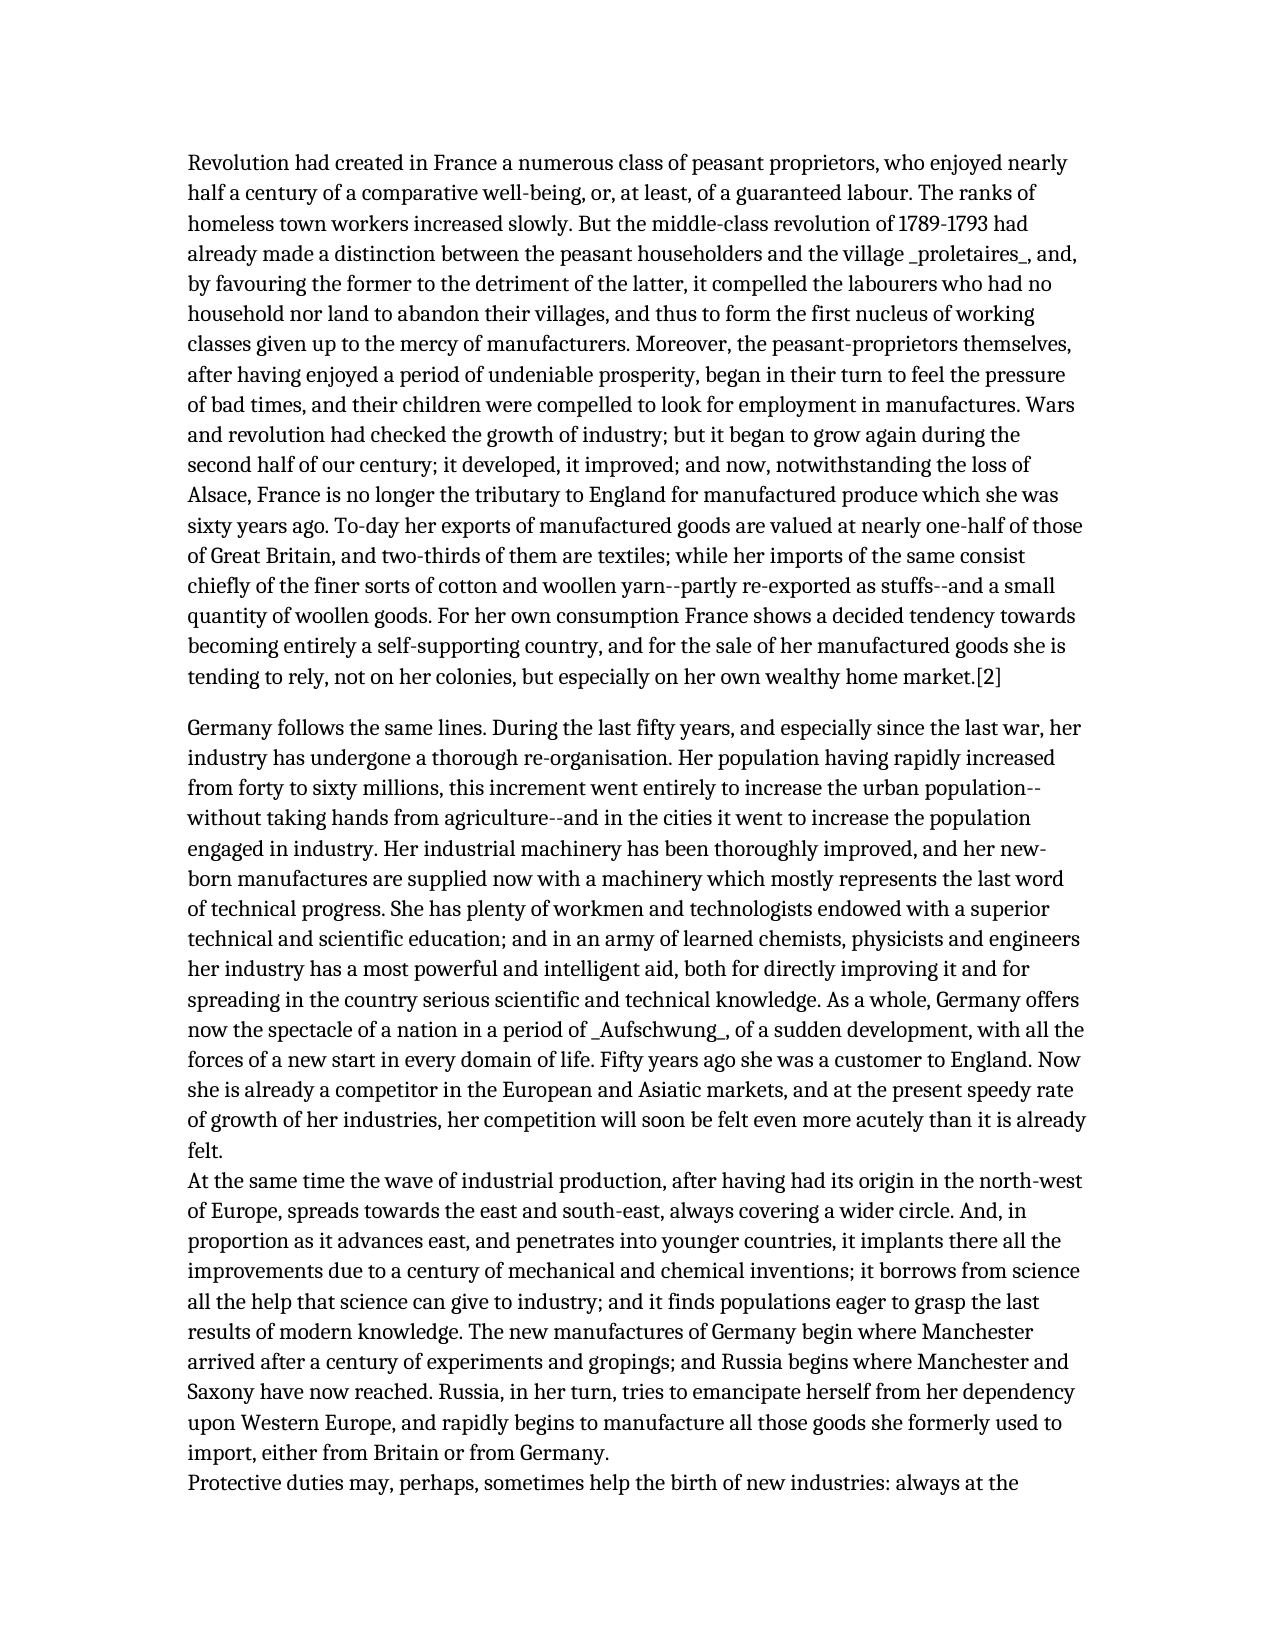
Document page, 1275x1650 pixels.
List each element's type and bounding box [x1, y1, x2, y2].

text [187, 150, 1087, 690]
text [187, 714, 1087, 1496]
